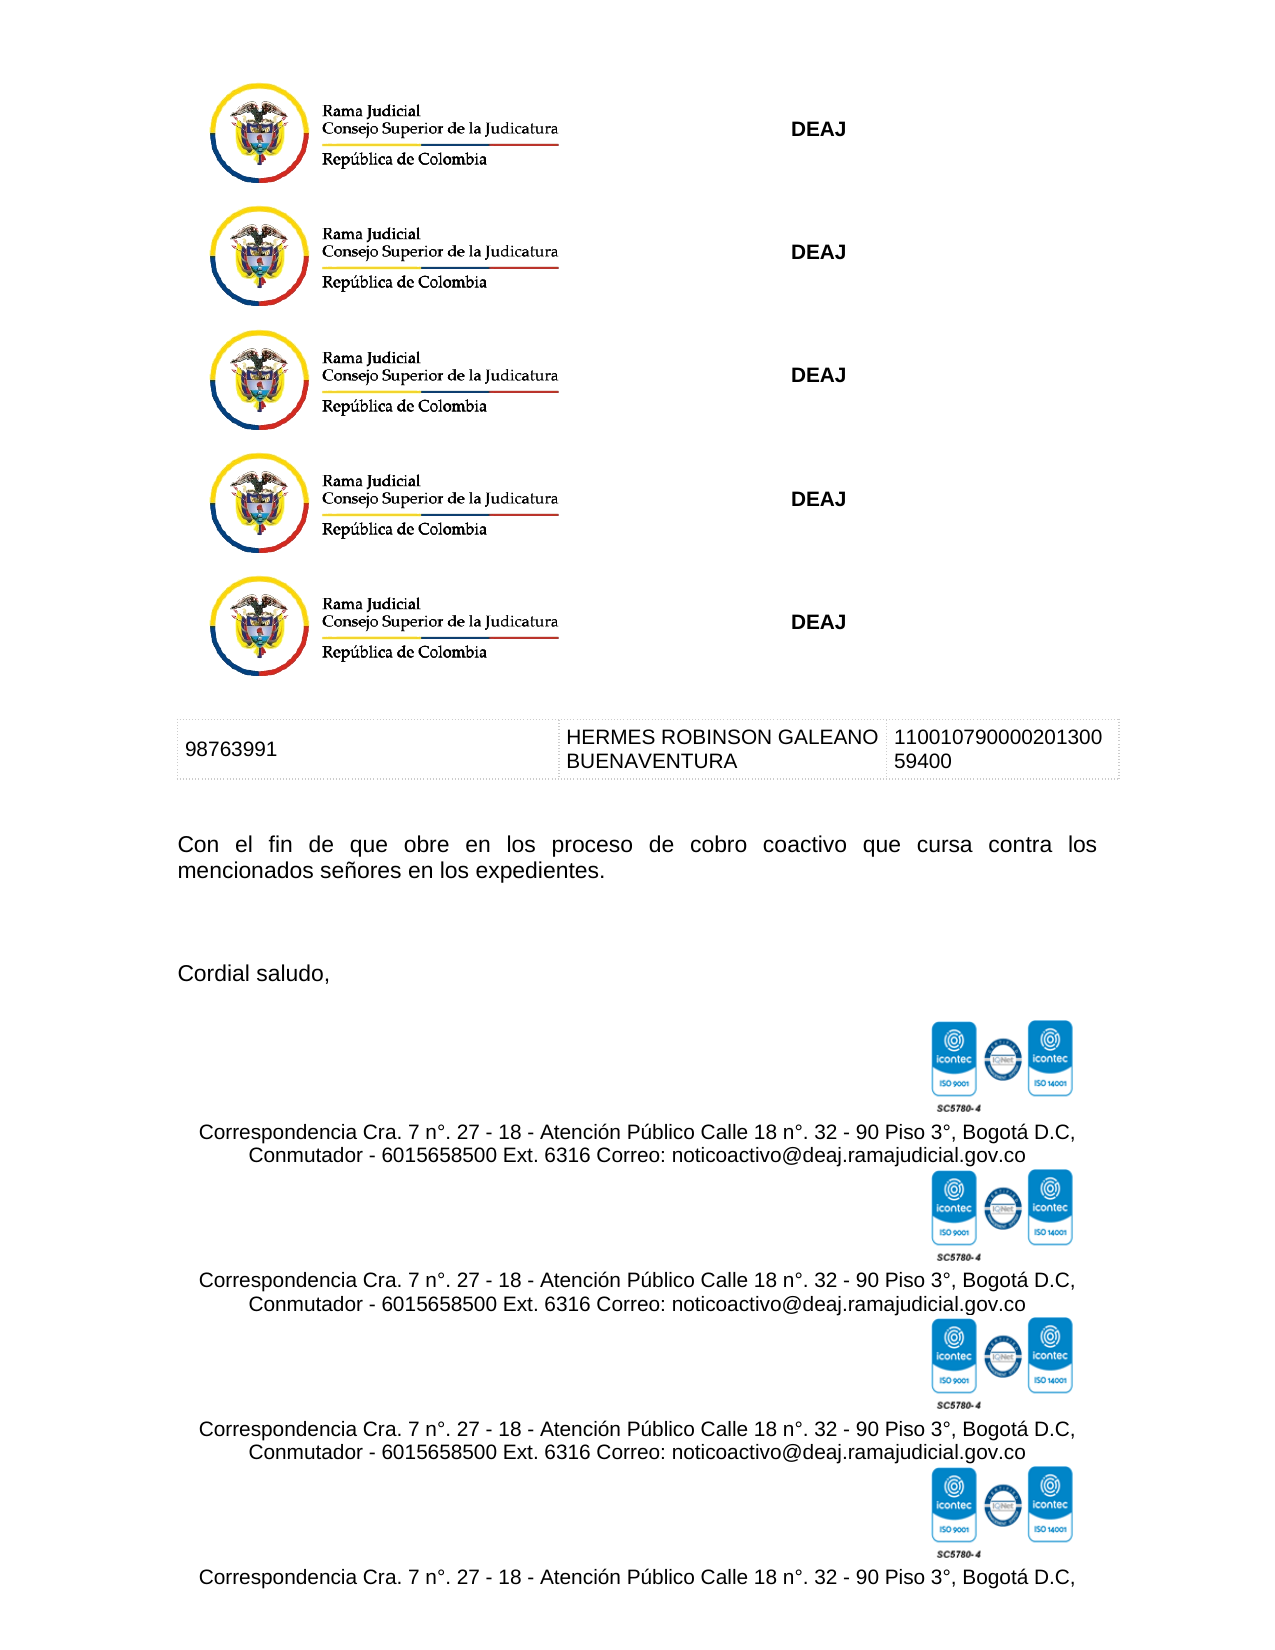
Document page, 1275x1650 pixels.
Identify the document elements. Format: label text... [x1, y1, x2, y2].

picture [926, 1315, 1083, 1416]
picture [926, 1167, 1083, 1268]
text Cordial saludo, [177, 960, 1098, 986]
picture [202, 320, 566, 440]
picture [926, 1018, 1083, 1119]
text Con el fin de que obre en los proceso de cobro coactivo que cursa contra los mencionados señores en los expedientes. [177, 831, 1098, 883]
table_cell 11001079000020130059400 [886, 719, 1119, 778]
table_cell HERMES ROBINSON GALEANO BUENAVENTURA [559, 719, 886, 778]
picture [202, 73, 566, 193]
picture [202, 197, 566, 316]
table_cell 98763991 [177, 719, 559, 778]
picture [202, 443, 566, 563]
picture [926, 1464, 1083, 1565]
picture [202, 567, 566, 686]
